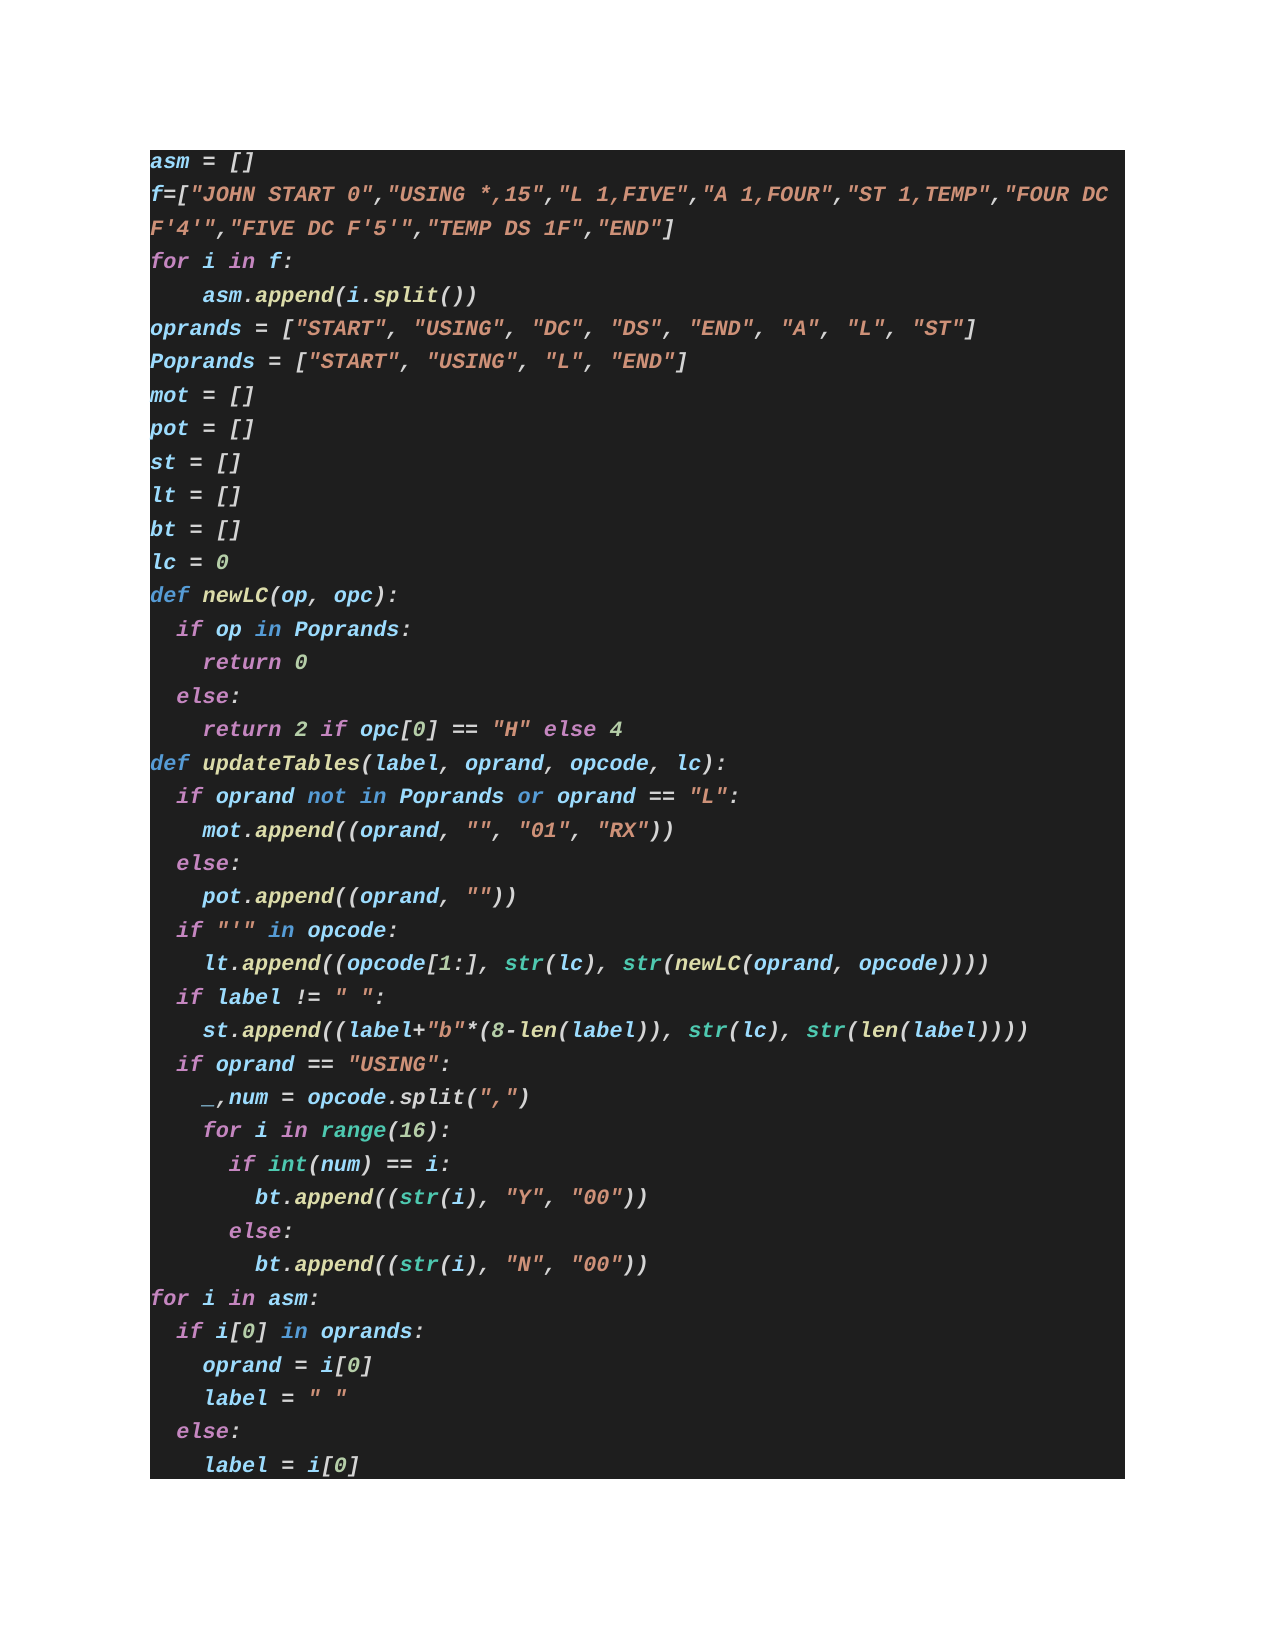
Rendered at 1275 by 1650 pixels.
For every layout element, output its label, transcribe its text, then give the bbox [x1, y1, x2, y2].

text if "'" in opcode: [150, 919, 1125, 944]
text lt.append((opcode[1:], str(lc), str(newLC(oprand, opcode)))) [150, 952, 1125, 977]
text bt = [] [150, 518, 1125, 543]
text _,num = opcode.split(",") [150, 1086, 1125, 1111]
text label = i[0] [150, 1454, 1125, 1479]
text f=["JOHN START 0","USING *,15","L 1,FIVE","A 1,FOUR","ST 1,TEMP","FOUR DC F'4'","FIVE DC F'5'","TEMP DS 1F","END"] [150, 183, 1125, 242]
text st.append((label+"b"*(8-len(label)), str(lc), str(len(label)))) [150, 1019, 1125, 1044]
text pot = [] [150, 417, 1125, 442]
text asm = [] [150, 150, 1125, 175]
text asm.append(i.split()) [150, 284, 1125, 308]
text return 2 if opc[0] == "H" else 4 [150, 718, 1125, 743]
text if op in Poprands: [150, 618, 1125, 643]
text bt.append((str(i), "N", "00")) [150, 1253, 1125, 1278]
text else: [150, 852, 1125, 877]
text label = " " [150, 1387, 1125, 1412]
text st = [] [150, 451, 1125, 476]
text def newLC(op, opc): [150, 585, 1125, 609]
text for i in range(16): [150, 1120, 1125, 1144]
text if i[0] in oprands: [150, 1320, 1125, 1345]
text mot = [] [150, 384, 1125, 409]
text for i in asm: [150, 1287, 1125, 1312]
text lc = 0 [150, 551, 1125, 576]
text bt.append((str(i), "Y", "00")) [150, 1187, 1125, 1211]
text if oprand == "USING": [150, 1053, 1125, 1078]
text mot.append((oprand, "", "01", "RX")) [150, 819, 1125, 843]
text oprand = i[0] [150, 1354, 1125, 1378]
text lt = [] [150, 484, 1125, 509]
text oprands = ["START", "USING", "DC", "DS", "END", "A", "L", "ST"] [150, 317, 1125, 342]
text Poprands = ["START", "USING", "L", "END"] [150, 351, 1125, 375]
text if label != " ": [150, 986, 1125, 1011]
text if oprand not in Poprands or oprand == "L": [150, 785, 1125, 810]
text else: [150, 1421, 1125, 1445]
text return 0 [150, 652, 1125, 676]
text pot.append((oprand, "")) [150, 886, 1125, 910]
text if int(num) == i: [150, 1153, 1125, 1178]
text def updateTables(label, oprand, opcode, lc): [150, 752, 1125, 777]
text else: [150, 1220, 1125, 1245]
text else: [150, 685, 1125, 710]
text for i in f: [150, 250, 1125, 275]
